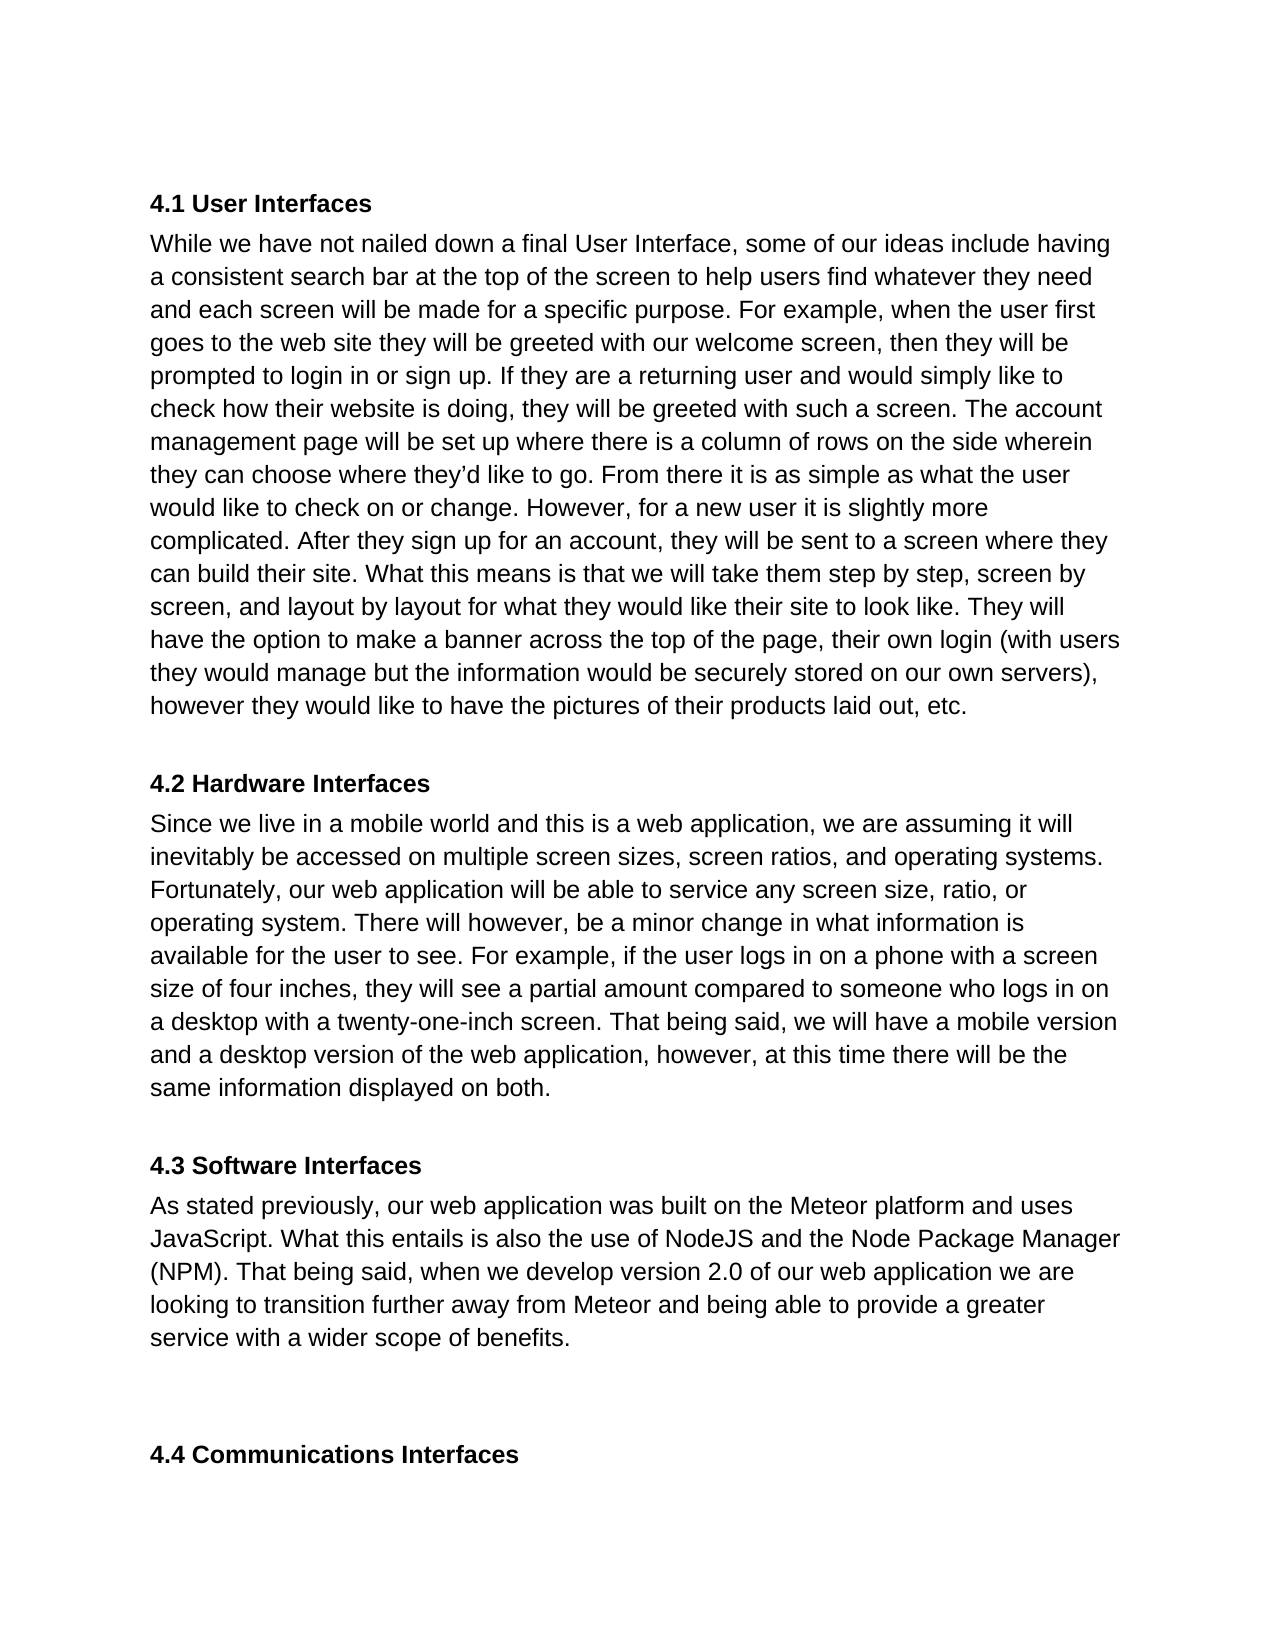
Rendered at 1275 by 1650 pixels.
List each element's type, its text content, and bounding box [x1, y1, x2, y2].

text 4.1 User Interfaces [150, 189, 1125, 218]
text 4.2 Hardware Interfaces [150, 769, 1125, 798]
text Since we live in a mobile world and this is a web application, we are assuming it will inevitably be accessed on multiple screen sizes, screen ratios, and operating systems. Fortunately, our web application will be able to service any screen size, ratio, or operating system. There will however, be a minor change in what information is available for the user to see. For example, if the user logs in on a phone with a screen size of four inches, they will see a partial amount compared to someone who logs in on a desktop with a twenty-one-inch screen. That being said, we will have a mobile version and a desktop version of the web application, however, at this time there will be the same information displayed on both. [150, 809, 1125, 1102]
text 4.4 Communications Interfaces [150, 1441, 1125, 1469]
text As stated previously, our web application was built on the Meteor platform and uses JavaScript. What this entails is also the use of NodeJS and the Node Package Manager (NPM). That being said, when we develop version 2.0 of our web application we are looking to transition further away from Meteor and being able to provide a greater service with a wider scope of benefits. [150, 1191, 1125, 1351]
text 4.3 Software Interfaces [150, 1151, 1125, 1180]
